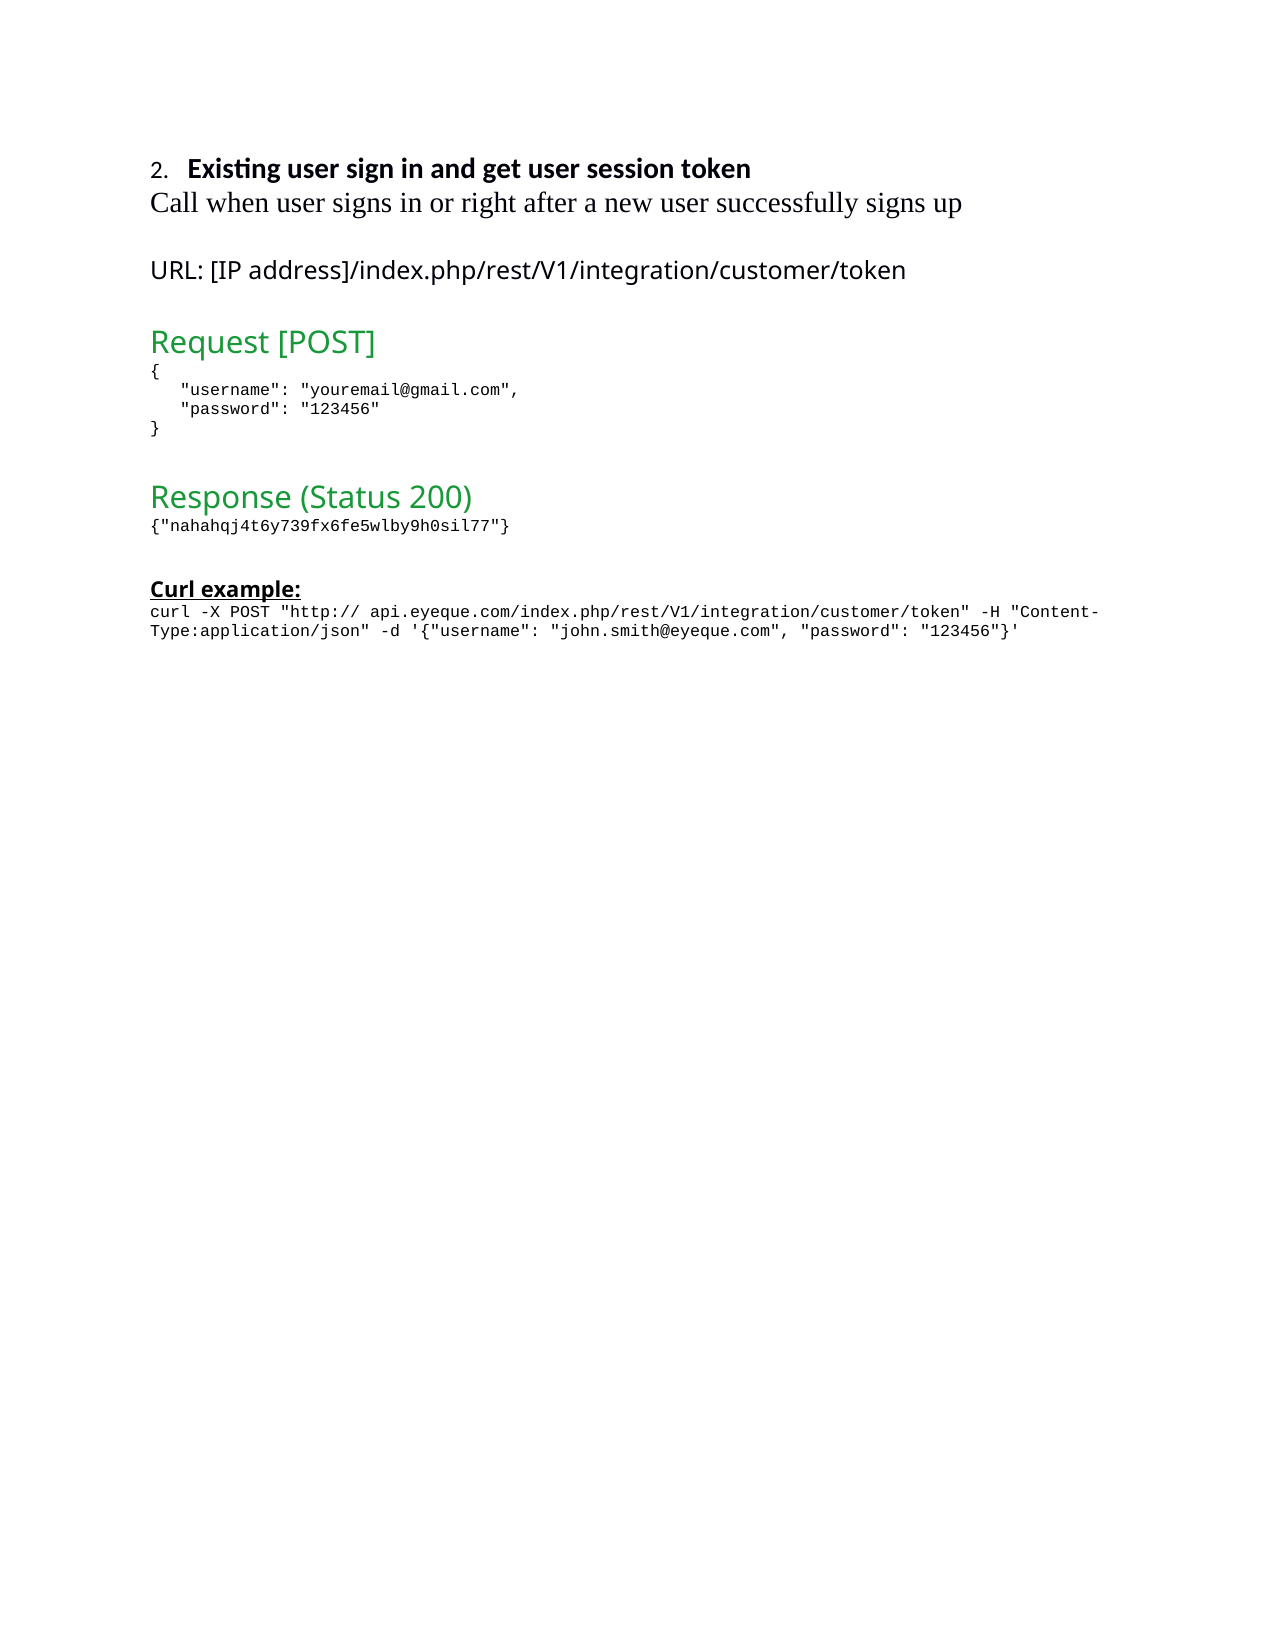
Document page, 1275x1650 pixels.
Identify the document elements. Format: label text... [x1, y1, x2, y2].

list Existing user sign in and get user session token [150, 150, 1125, 186]
text } [150, 419, 1125, 438]
list Response (Status 200) [150, 475, 1125, 518]
list URL: [IP address]/index.php/rest/V1/integration/customer/token [150, 253, 1125, 287]
text curl -X POST "http:// api.eyeque.com/index.php/rest/V1/integration/customer/token" -H "Content-Type:application/json" -d '{"username": "john.smith@eyeque.com", "password": "123456"}' [150, 603, 1125, 641]
text { [150, 363, 1125, 382]
text {"nahahqj4t6y739fx6fe5wlby9h0sil77"} [150, 518, 1125, 537]
list Curl example: [150, 573, 1125, 603]
text "password": "123456" [150, 401, 1125, 419]
list Request [POST] [150, 320, 1125, 363]
text "username": "youremail@gmail.com", [150, 382, 1125, 401]
list Call when user signs in or right after a new user successfully signs up [150, 186, 1125, 219]
